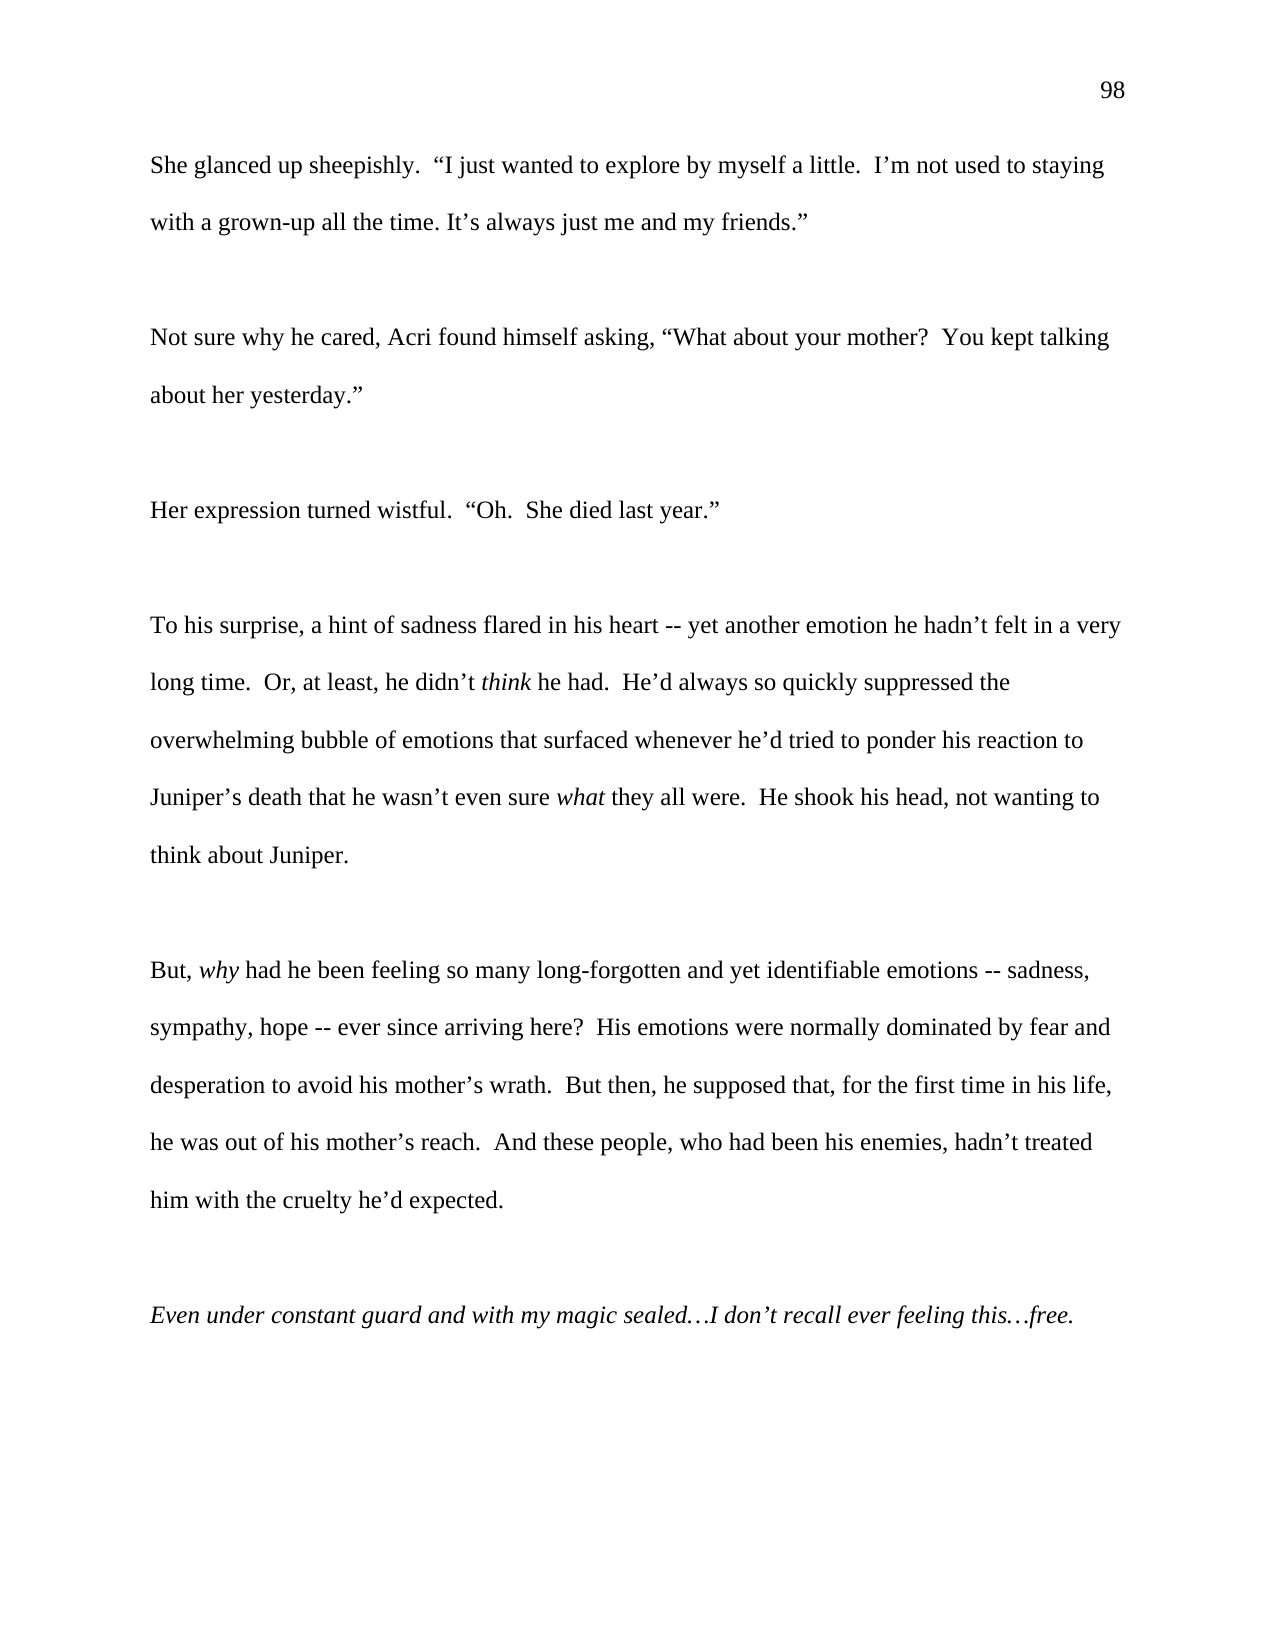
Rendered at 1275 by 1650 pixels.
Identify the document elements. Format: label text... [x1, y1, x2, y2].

text Her expression turned wistful. “Oh. She died last year.” [150, 495, 1125, 524]
text But, why had he been feeling so many long-forgotten and yet identifiable emotions -- sadness, sympathy, hope -- ever since arriving here? His emotions were normally dominated by fear and desperation to avoid his mother’s wrath. But then, he supposed that, for the first time in his life, he was out of his mother’s reach. And these people, who had been his enemies, hadn’t treated him with the cruelty he’d expected. [150, 955, 1125, 1214]
text Not sure why he cared, Acri found himself asking, “What about your mother? You kept talking about her yesterday.” [150, 322, 1125, 409]
text Even under constant guard and with my magic sealed…I don’t recall ever feeling this…free. [150, 1300, 1125, 1329]
text To his surprise, a hint of sadness flared in his heart -- yet another emotion he hadn’t felt in a very long time. Or, at least, he didn’t think he had. He’d always so quickly suppressed the overwhelming bubble of emotions that surfaced whenever he’d tried to ponder his reaction to Juniper’s death that he wasn’t even sure what they all were. He shook his head, not wanting to think about Juniper. [150, 610, 1125, 869]
text She glanced up sheepishly. “I just wanted to explore by myself a little. I’m not used to staying with a grown-up all the time. It’s always just me and my friends.” [150, 150, 1125, 236]
